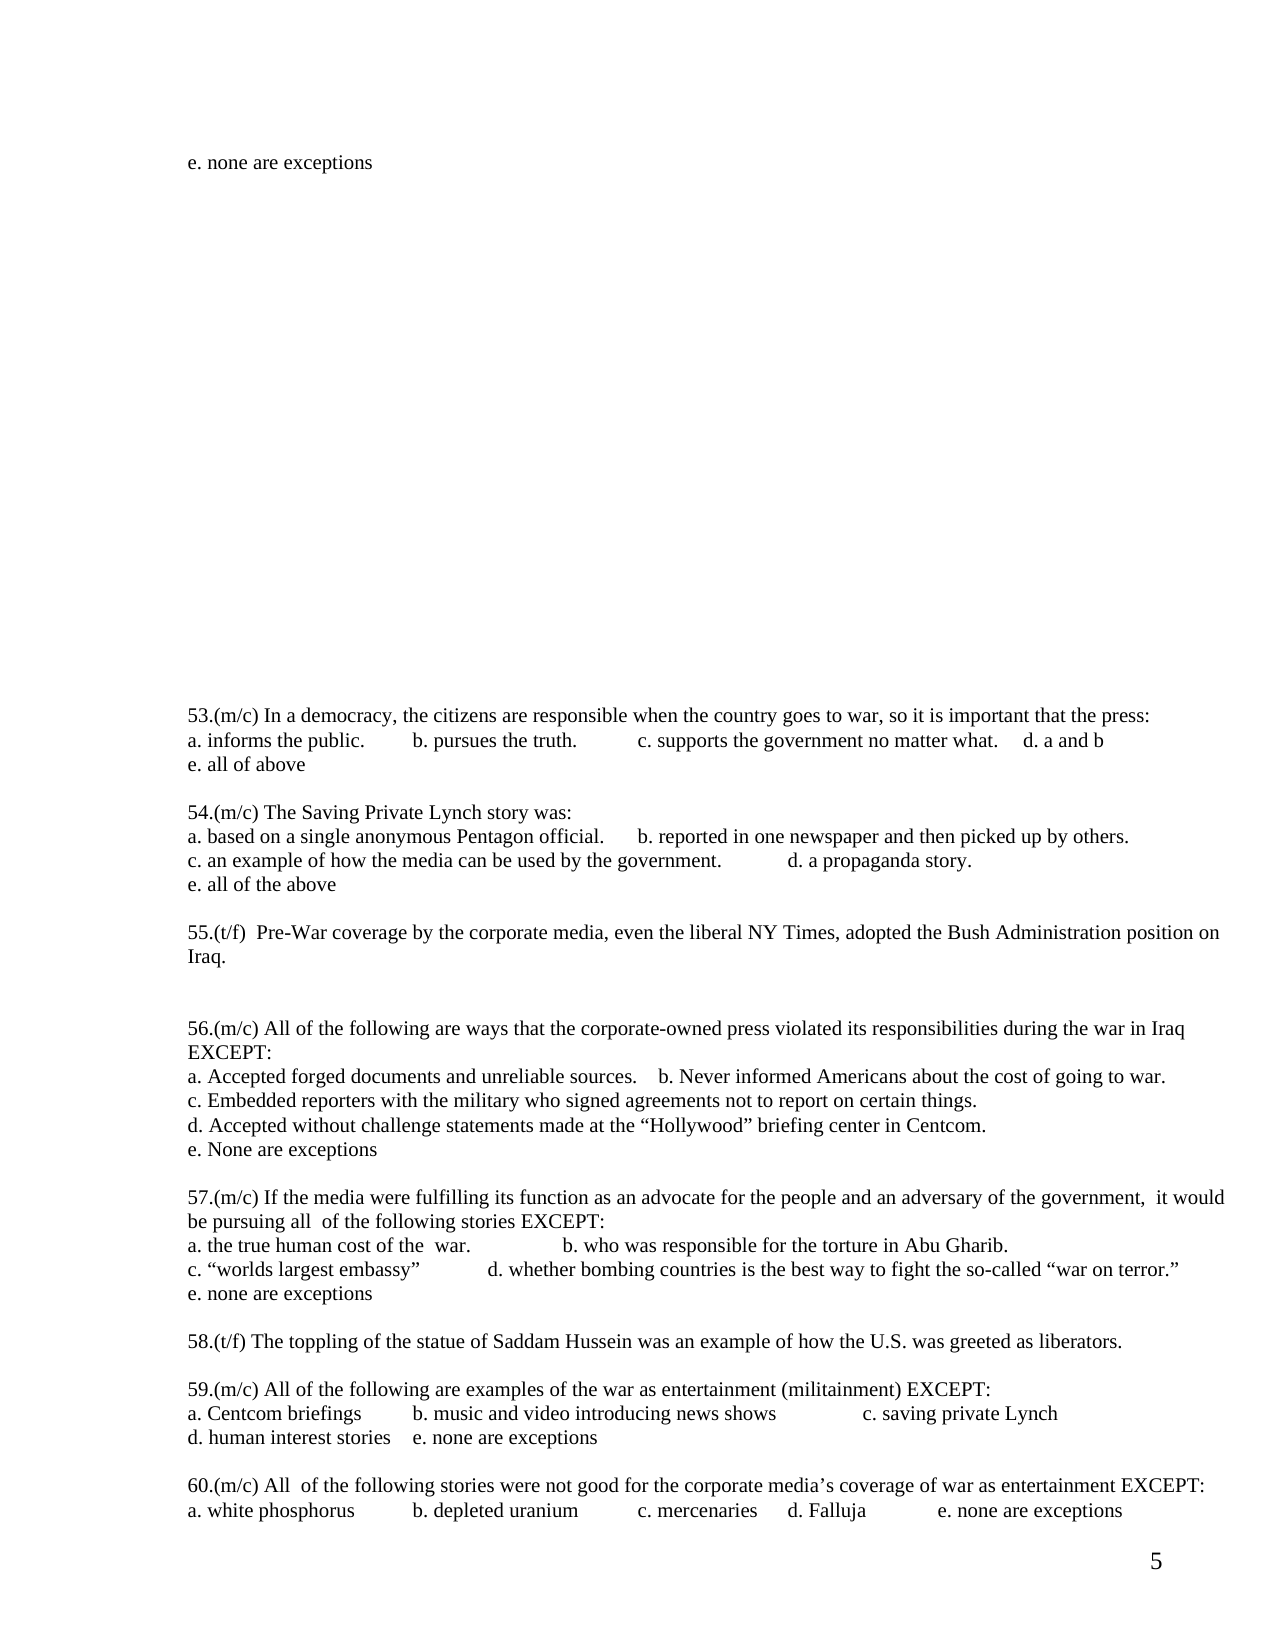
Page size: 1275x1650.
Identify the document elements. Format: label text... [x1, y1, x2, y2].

text 55.(t/f) Pre-War coverage by the corporate media, even the liberal NY Times, adopted the Bush Administration position on Iraq. [187, 920, 1237, 968]
text a. based on a single anonymous Pentagon official. b. reported in one newspaper and then picked up by others. [187, 824, 1237, 848]
text c. Embedded reporters with the military who signed agreements not to report on certain things. [187, 1088, 1237, 1112]
text c. “worlds largest embassy” d. whether bombing countries is the best way to fight the so-called “war on terror.” [187, 1257, 1237, 1281]
text d. Accepted without challenge statements made at the “Hollywood” briefing center in Centcom. [187, 1112, 1237, 1137]
text a. the true human cost of the war. b. who was responsible for the torture in Abu Gharib. [187, 1233, 1237, 1257]
text a. Accepted forged documents and unreliable sources. b. Never informed Americans about the cost of going to war. [187, 1064, 1237, 1088]
text 60.(m/c) All of the following stories were not good for the corporate media’s coverage of war as entertainment EXCEPT: [187, 1473, 1237, 1497]
text e. all of above [187, 752, 1237, 776]
text 57.(m/c) If the media were fulfilling its function as an advocate for the people and an adversary of the government, it would be pursuing all of the following stories EXCEPT: [187, 1185, 1237, 1233]
text d. human interest stories e. none are exceptions [187, 1425, 1237, 1449]
text 53.(m/c) In a democracy, the citizens are responsible when the country goes to war, so it is important that the press: [187, 703, 1237, 727]
text e. all of the above [187, 872, 1237, 896]
text c. an example of how the media can be used by the government. d. a propaganda story. [187, 848, 1237, 872]
text 58.(t/f) The toppling of the statue of Saddam Hussein was an example of how the U.S. was greeted as liberators. [187, 1329, 1237, 1353]
text 59.(m/c) All of the following are examples of the war as entertainment (militainment) EXCEPT: [187, 1377, 1237, 1401]
text e. none are exceptions [187, 150, 1237, 174]
text 54.(m/c) The Saving Private Lynch story was: [187, 800, 1237, 824]
text a. informs the public. b. pursues the truth. c. supports the government no matter what. d. a and b [187, 727, 1237, 752]
text a. white phosphorus b. depleted uranium c. mercenaries d. Falluja e. none are exceptions [187, 1497, 1237, 1522]
text e. none are exceptions [187, 1281, 1237, 1305]
text 56.(m/c) All of the following are ways that the corporate-owned press violated its responsibilities during the war in Iraq EXCEPT: [187, 1016, 1237, 1064]
text e. None are exceptions [187, 1137, 1237, 1161]
text a. Centcom briefings b. music and video introducing news shows c. saving private Lynch [187, 1401, 1237, 1425]
